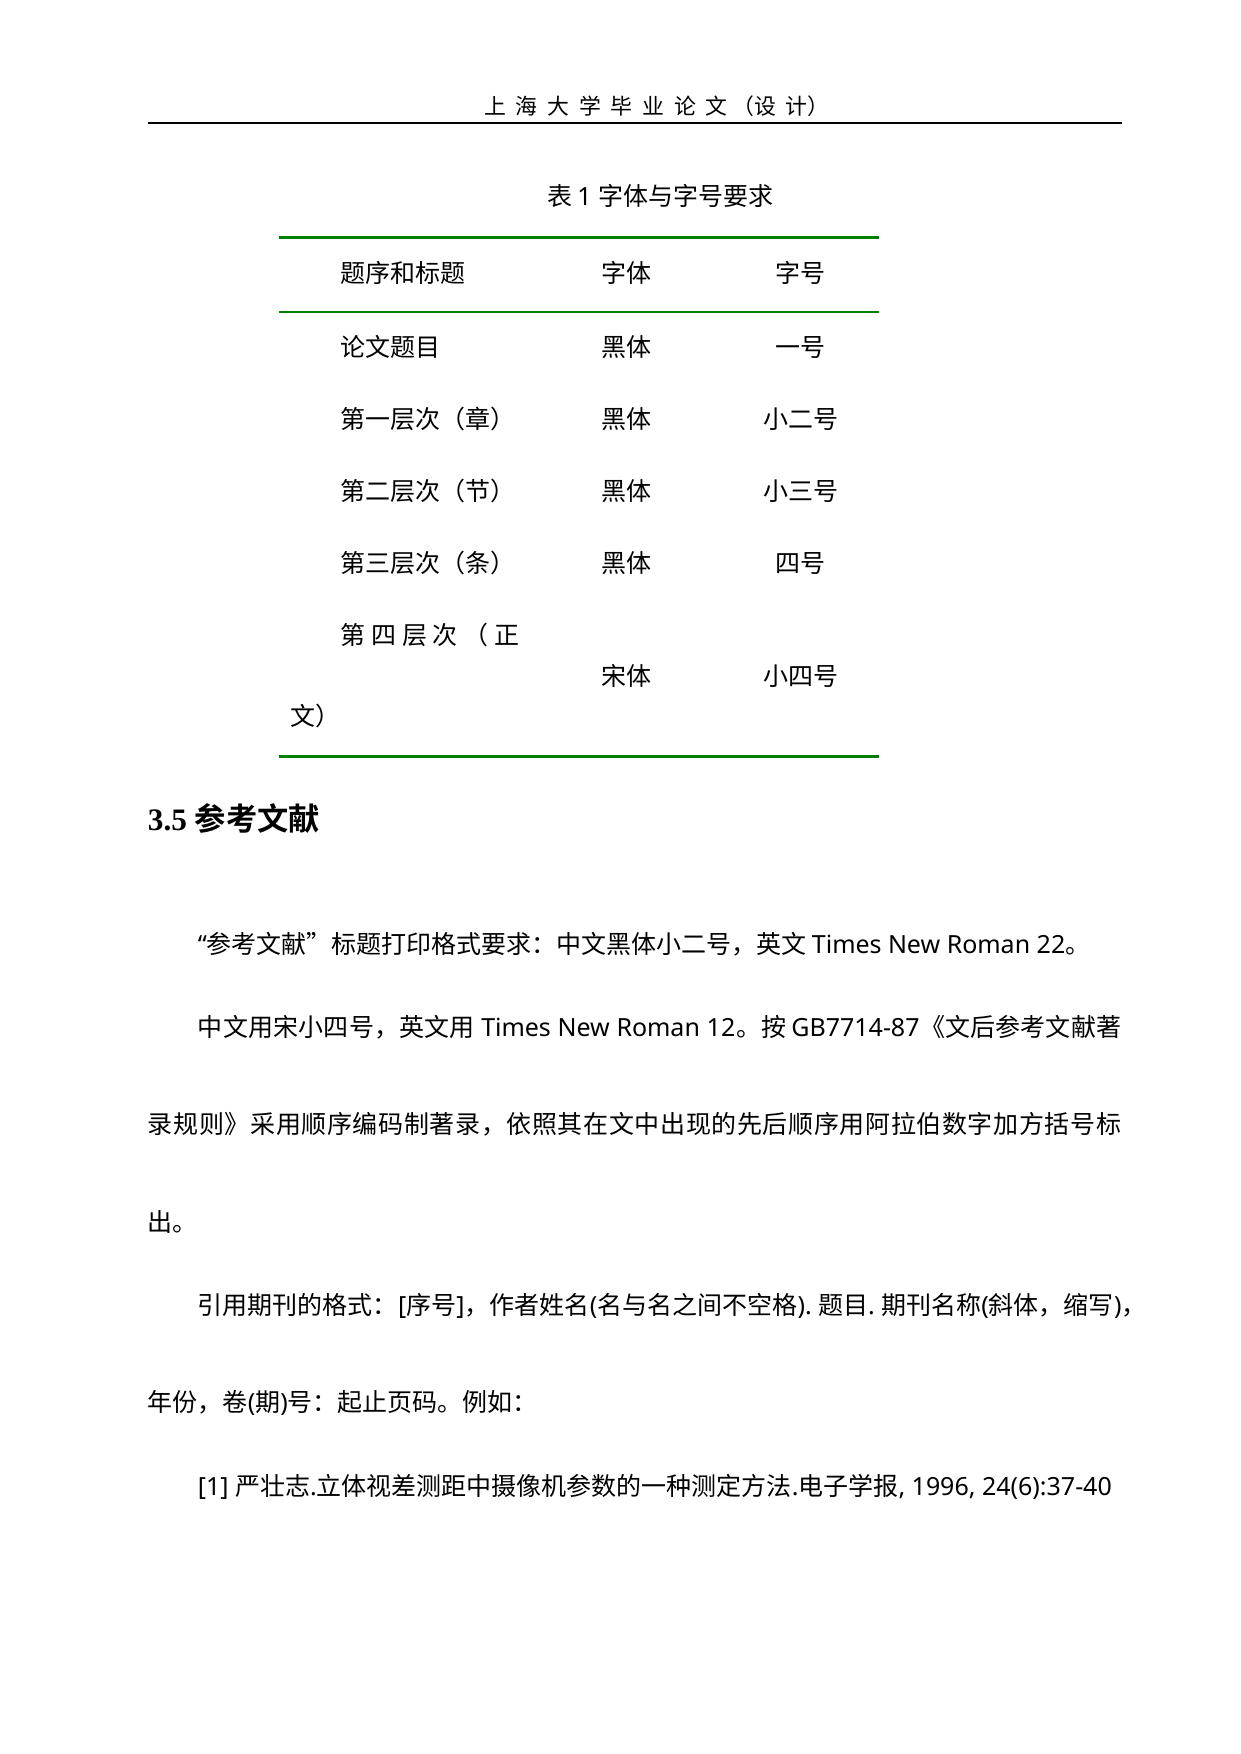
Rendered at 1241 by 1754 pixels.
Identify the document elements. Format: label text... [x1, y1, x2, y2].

table_cell 第四层次（正文） [279, 601, 531, 754]
table_header 字体 [531, 239, 672, 311]
table_header 题序和标题 [279, 239, 531, 311]
table_cell 一号 [672, 313, 879, 385]
table_cell 黑体 [531, 385, 672, 457]
table_cell 第三层次（条） [279, 529, 531, 601]
table_cell 论文题目 [279, 313, 531, 385]
subtitle 3.5 参考文献 [148, 785, 1122, 850]
table_cell 小二号 [672, 385, 879, 457]
text 引用期刊的格式：[序号]，作者姓名(名与名之间不空格). 题目. 期刊名称(斜体，缩写)，年份，卷(期)号：起止页码。例如： [148, 1271, 1122, 1433]
text “参考文献”标题打印格式要求：中文黑体小二号，英文Times New Roman 22。 [148, 910, 1122, 975]
table_cell 宋体 [531, 601, 672, 754]
table_cell 黑体 [531, 313, 672, 385]
text [1] 严壮志.立体视差测距中摄像机参数的一种测定方法.电子学报, 1996, 24(6):37-40 [148, 1452, 1122, 1517]
table_cell 黑体 [531, 457, 672, 529]
table_cell 第二层次（节） [279, 457, 531, 529]
text 中文用宋小四号，英文用Times New Roman 12。按GB7714-87《文后参考文献著录规则》采用顺序编码制著录，依照其在文中出现的先后顺序用阿拉伯数字加方括号标出。 [148, 993, 1122, 1253]
table_cell 黑体 [531, 529, 672, 601]
table_cell 四号 [672, 529, 879, 601]
table_cell 小三号 [672, 457, 879, 529]
text 表1 字体与字号要求 [148, 162, 1122, 227]
table_cell 小四号 [672, 601, 879, 754]
table_header 字号 [672, 239, 879, 311]
table_cell 第一层次（章） [279, 385, 531, 457]
